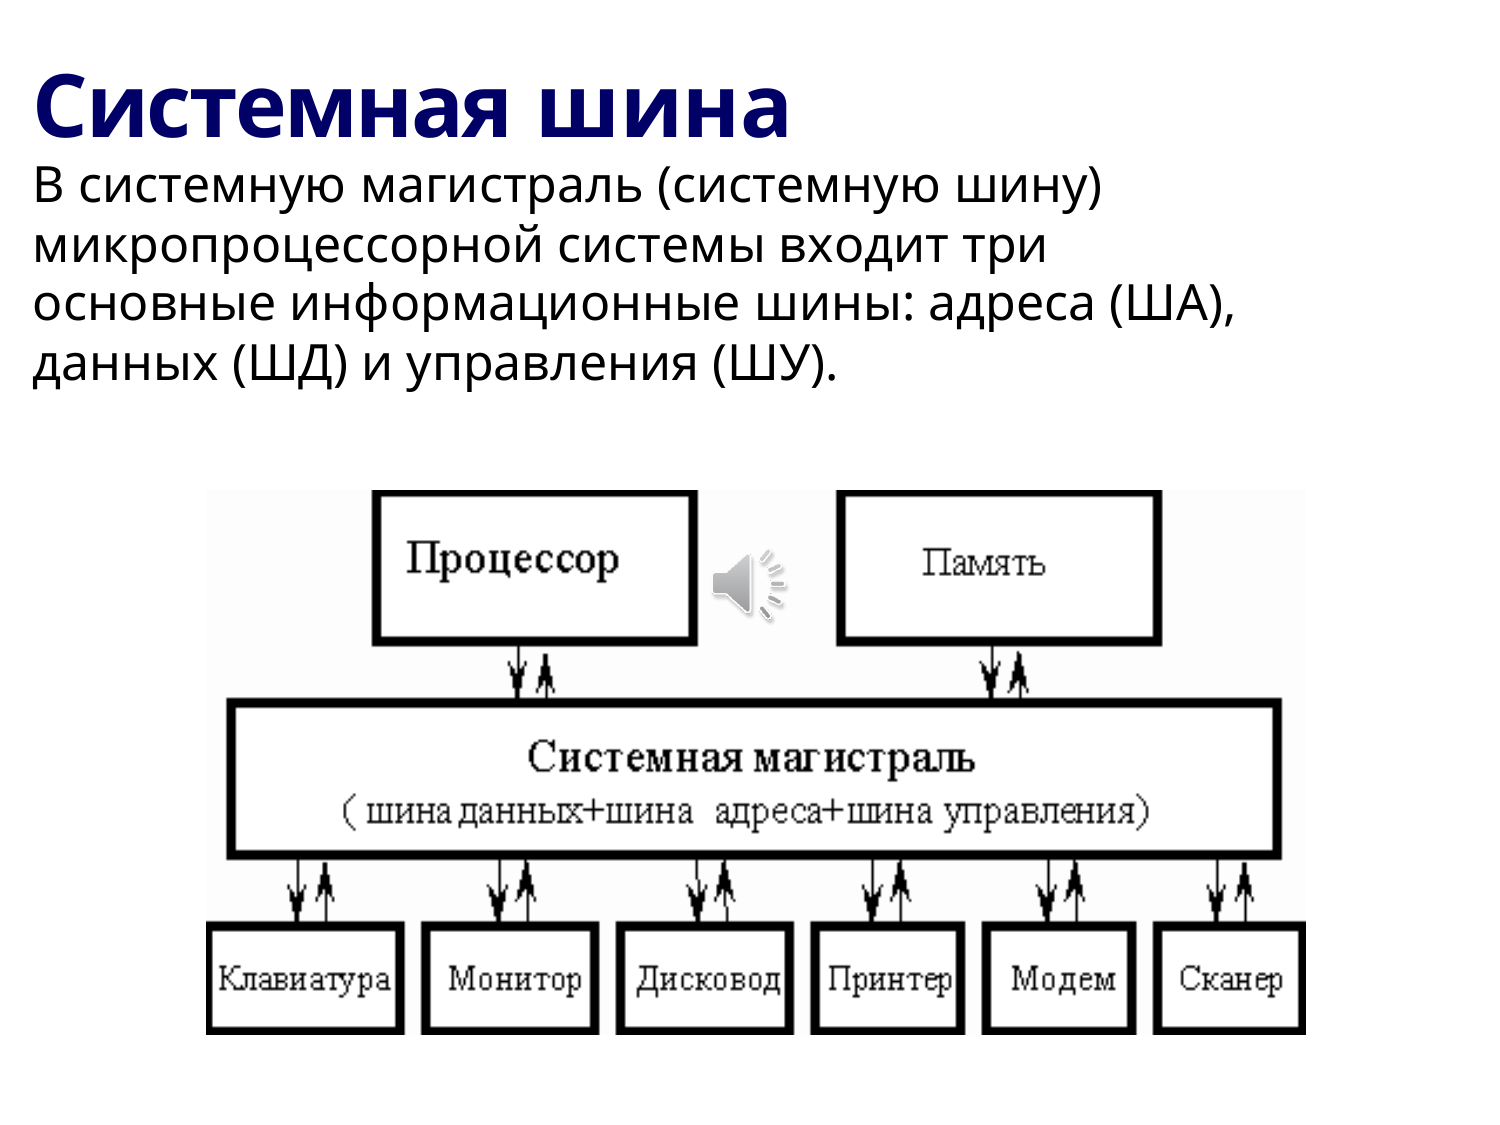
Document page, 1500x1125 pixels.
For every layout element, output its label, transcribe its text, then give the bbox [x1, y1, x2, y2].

subtitle Системная шина [33, 54, 1500, 158]
text микропроцессорной системы входит три основные информационные шины: адреса (ША), данных (ШД) и управления (ШУ). [33, 215, 1255, 395]
picture [206, 490, 1306, 1035]
text В системную магистраль (системную шину) [33, 158, 1500, 213]
